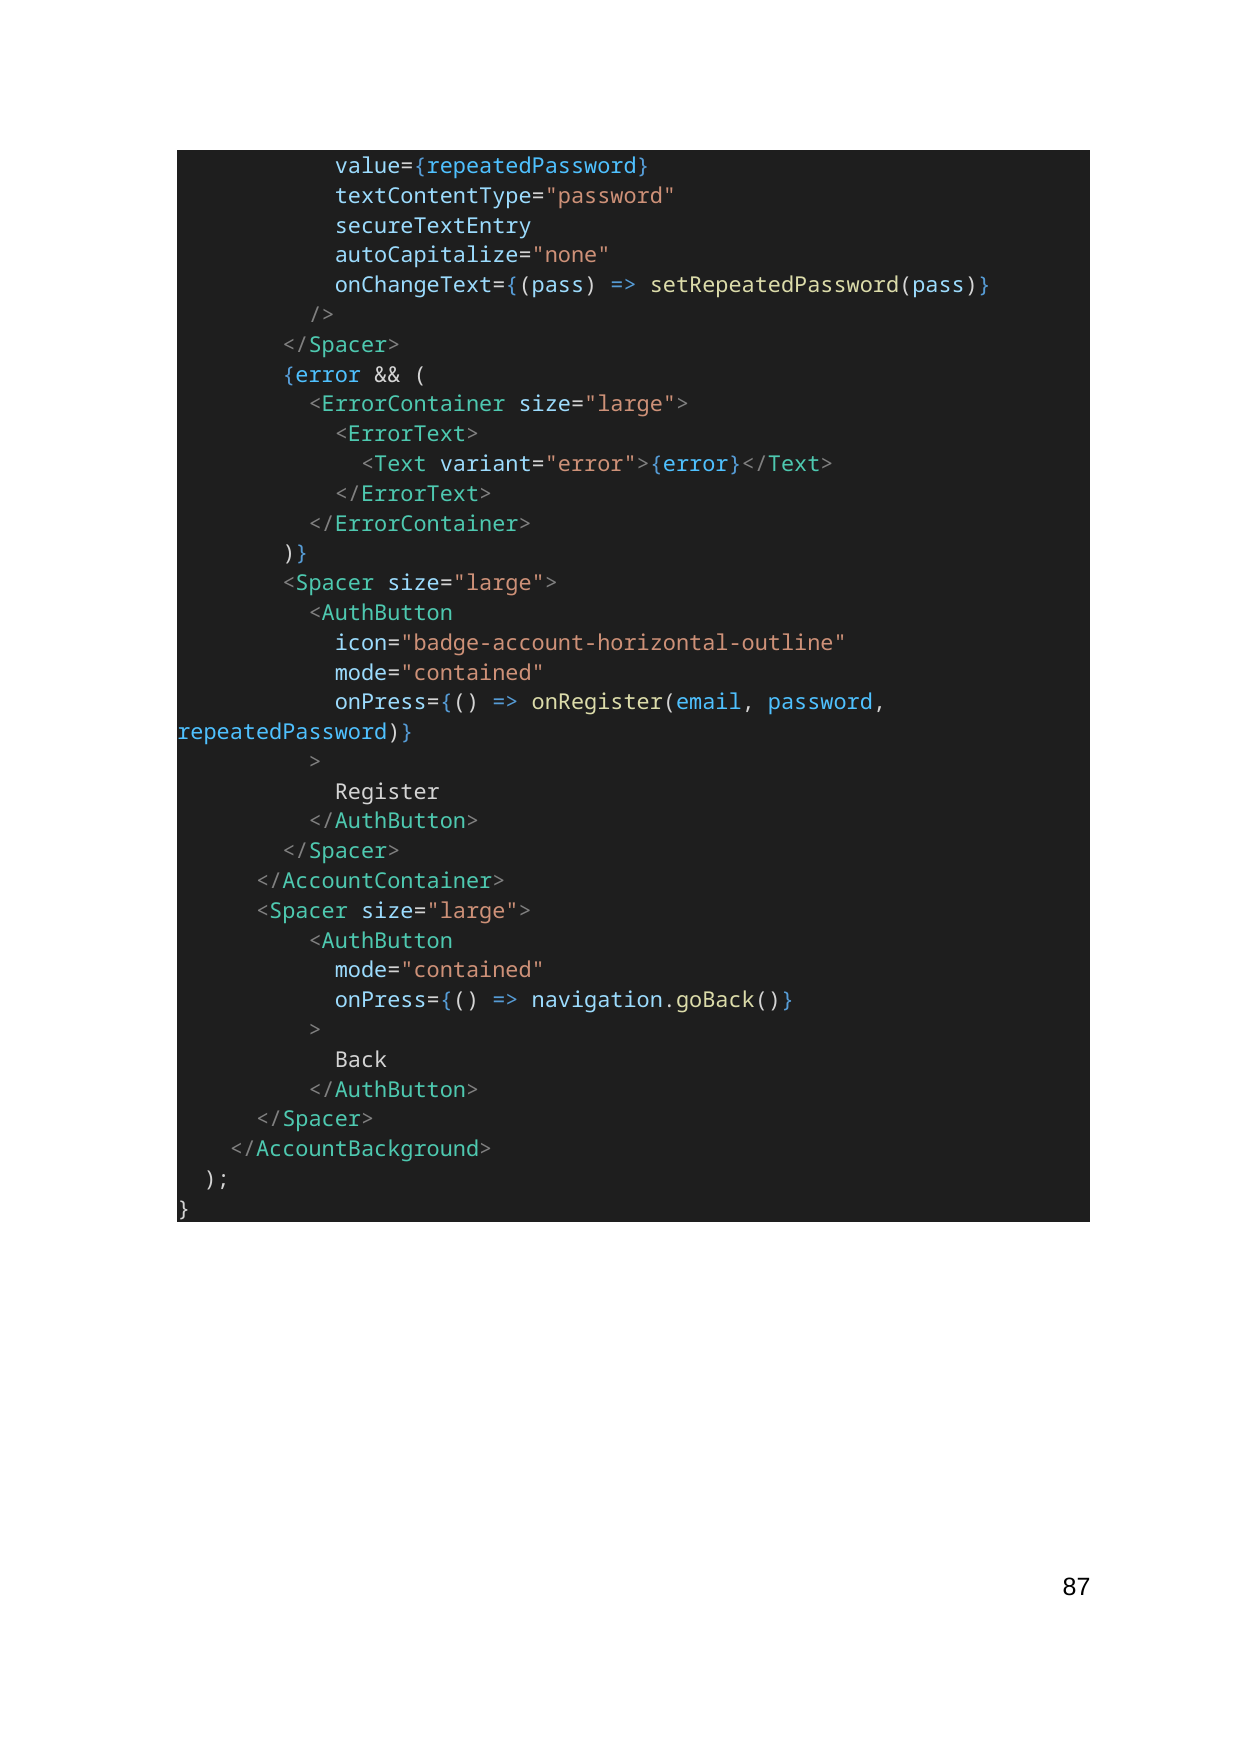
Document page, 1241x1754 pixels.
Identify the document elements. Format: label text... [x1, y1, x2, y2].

text onChangeText={(pass) => setRepeatedPassword(pass)} [177, 269, 1090, 299]
text </AccountContainer> [177, 865, 1090, 895]
text <Text variant="error">{error}</Text> [177, 448, 1090, 478]
text > [177, 746, 1090, 776]
text <AuthButton [177, 924, 1090, 954]
text onPress={() => navigation.goBack()} [177, 984, 1090, 1014]
text )} [177, 537, 1090, 567]
text onPress={() => onRegister(email, password, repeatedPassword)} [177, 686, 1090, 746]
text </Spacer> [177, 1103, 1090, 1133]
text /> [177, 299, 1090, 329]
text </AuthButton> [177, 1073, 1090, 1103]
text autoCapitalize="none" [177, 239, 1090, 269]
text <ErrorContainer size="large"> [177, 388, 1090, 418]
text ); [177, 1163, 1090, 1193]
text icon="badge-account-horizontal-outline" [177, 627, 1090, 656]
text mode="contained" [177, 656, 1090, 686]
text </Spacer> [177, 835, 1090, 865]
text > [177, 1014, 1090, 1044]
text value={repeatedPassword} [177, 150, 1090, 180]
text secureTextEntry [177, 209, 1090, 239]
text </Spacer> [177, 329, 1090, 358]
text <Spacer size="large"> [177, 567, 1090, 597]
text </ErrorContainer> [177, 507, 1090, 537]
text mode="contained" [177, 954, 1090, 984]
text </AccountBackground> [177, 1133, 1090, 1163]
text <ErrorText> [177, 418, 1090, 448]
text textContentType="password" [177, 180, 1090, 209]
text </AuthButton> [177, 805, 1090, 835]
text Register [177, 776, 1090, 805]
text } [177, 1193, 1090, 1222]
text <AuthButton [177, 597, 1090, 627]
text Back [177, 1044, 1090, 1073]
text <Spacer size="large"> [177, 895, 1090, 924]
text </ErrorText> [177, 478, 1090, 507]
text {error && ( [177, 358, 1090, 388]
